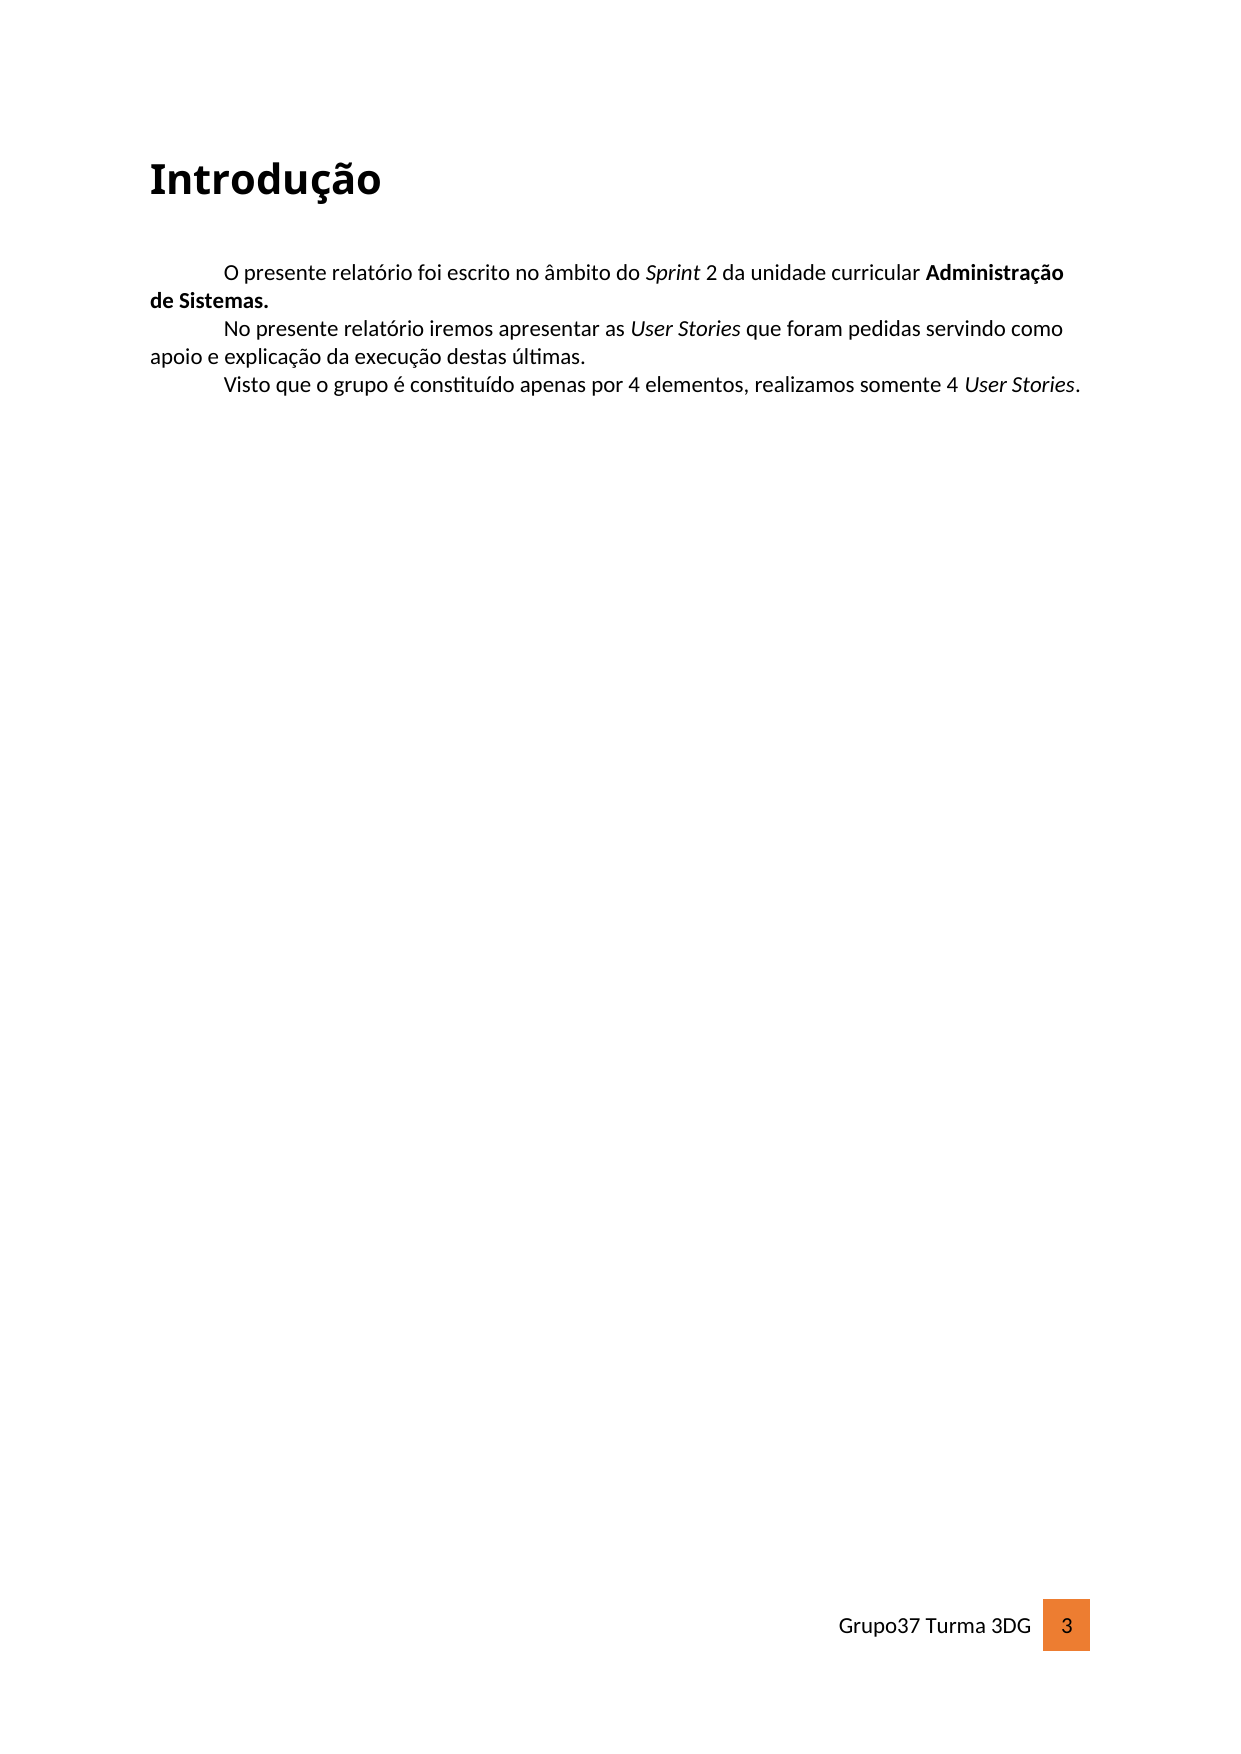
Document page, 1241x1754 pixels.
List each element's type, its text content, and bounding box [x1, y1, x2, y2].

subtitle Introdução [150, 150, 1090, 207]
text Visto que o grupo é constituído apenas por 4 elementos, realizamos somente 4 User Stories. [150, 370, 1090, 398]
text No presente relatório iremos apresentar as User Stories que foram pedidas servindo como apoio e explicação da execução destas últimas. [150, 314, 1090, 370]
text O presente relatório foi escrito no âmbito do Sprint 2 da unidade curricular Administração de Sistemas. [150, 258, 1090, 314]
